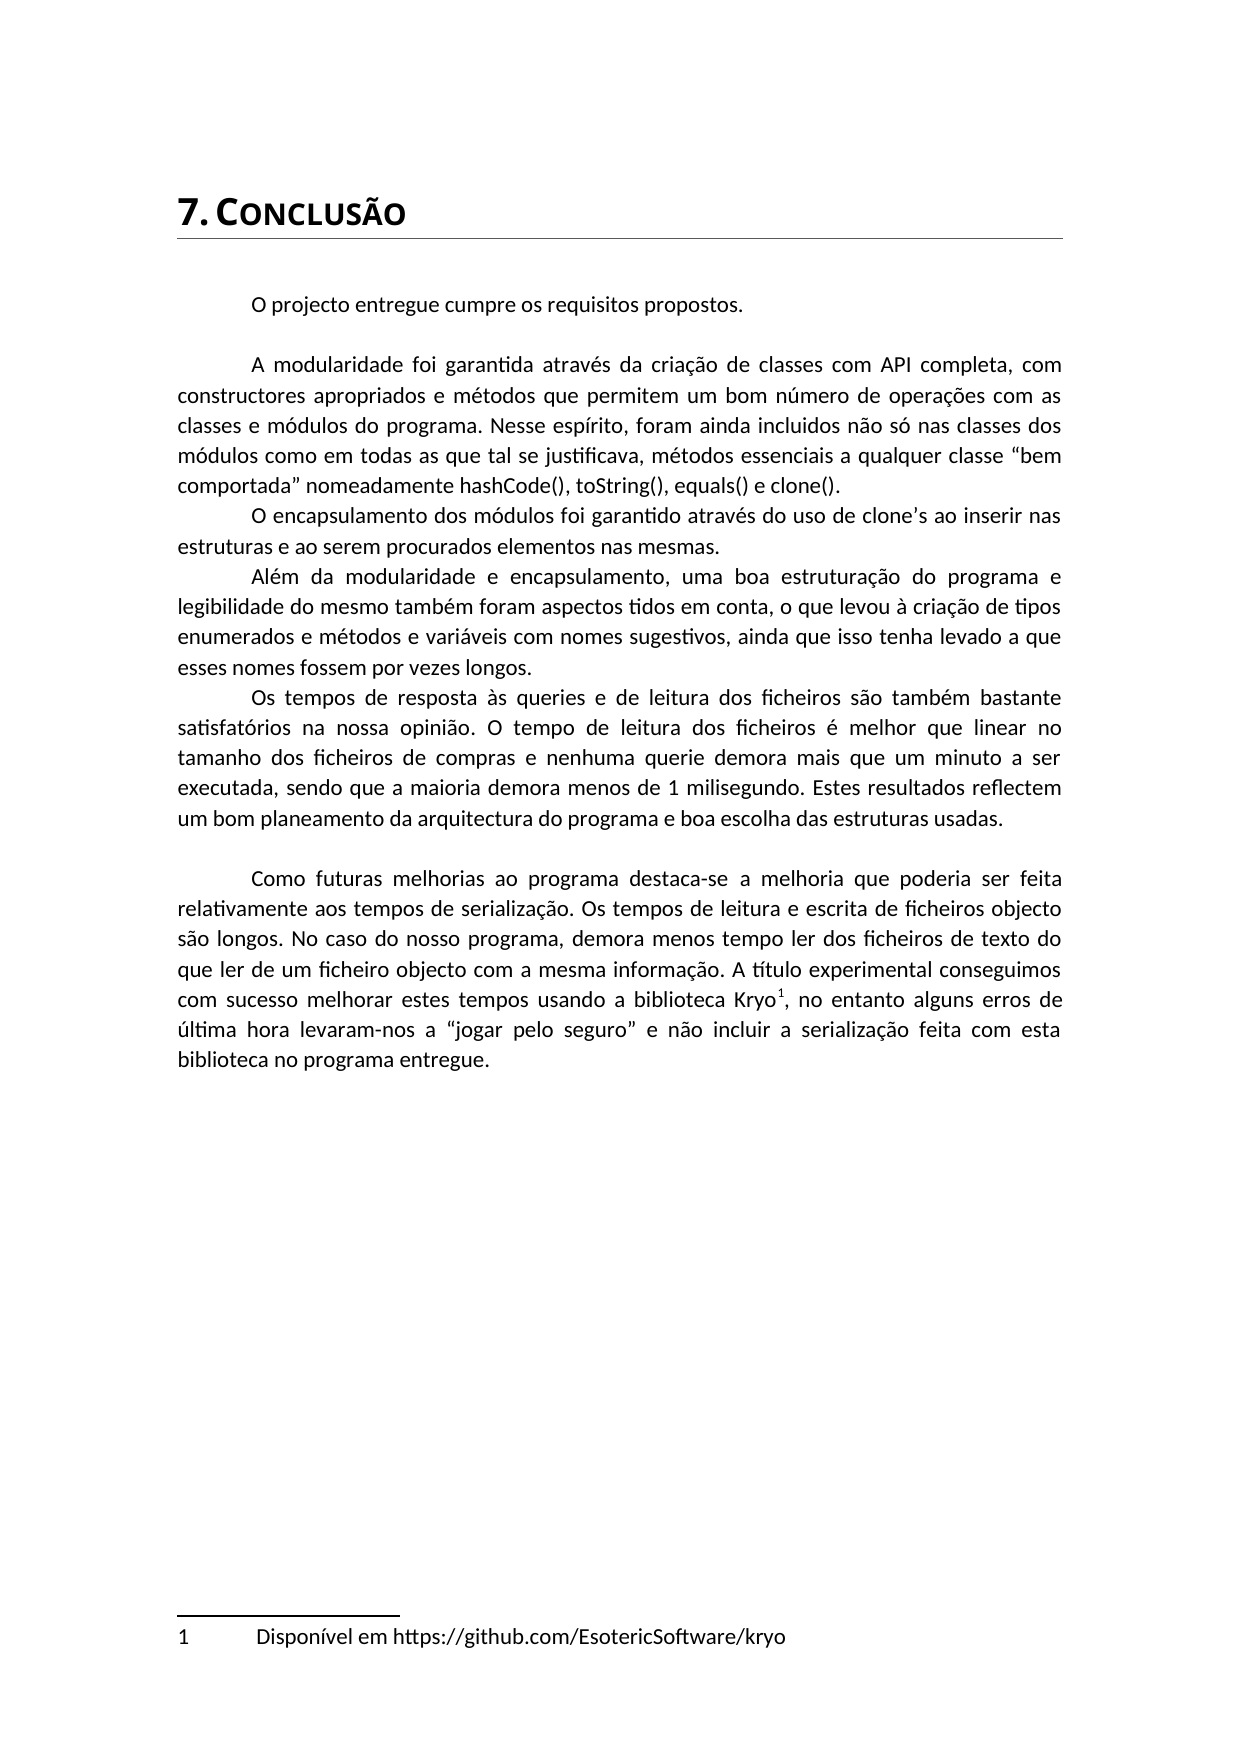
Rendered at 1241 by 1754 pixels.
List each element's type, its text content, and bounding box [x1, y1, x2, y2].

text Como futuras melhorias ao programa destaca-se a melhoria que poderia ser feita relativamente aos tempos de serialização. Os tempos de leitura e escrita de ficheiros objecto são longos. No caso do nosso programa, demora menos tempo ler dos ficheiros de texto do que ler de um ficheiro objecto com a mesma informação. A título experimental conseguimos com sucesso melhorar estes tempos usando a biblioteca Kryo, no entanto alguns erros de última hora levaram-nos a “jogar pelo seguro” e não incluir a serialização feita com esta biblioteca no programa entregue. [177, 864, 1063, 1073]
subtitle Conclusão [177, 185, 1063, 238]
text A modularidade foi garantida através da criação de classes com API completa, com constructores apropriados e métodos que permitem um bom número de operações com as classes e módulos do programa. Nesse espírito, foram ainda incluidos não só nas classes dos módulos como em todas as que tal se justificava, métodos essenciais a qualquer classe “bem comportada” nomeadamente hashCode(), toString(), equals() e clone(). [177, 351, 1063, 499]
text O encapsulamento dos módulos foi garantido através do uso de clone’s ao inserir nas estruturas e ao serem procurados elementos nas mesmas. [177, 502, 1063, 560]
text O projecto entregue cumpre os requisitos propostos. [177, 290, 1063, 318]
text Além da modularidade e encapsulamento, uma boa estruturação do programa e legibilidade do mesmo também foram aspectos tidos em conta, o que levou à criação de tipos enumerados e métodos e variáveis com nomes sugestivos, ainda que isso tenha levado a que esses nomes fossem por vezes longos. [177, 562, 1063, 681]
text Os tempos de resposta às queries e de leitura dos ficheiros são também bastante satisfatórios na nossa opinião. O tempo de leitura dos ficheiros é melhor que linear no tamanho dos ficheiros de compras e nenhuma querie demora mais que um minuto a ser executada, sendo que a maioria demora menos de 1 milisegundo. Estes resultados reflectem um bom planeamento da arquitectura do programa e boa escolha das estruturas usadas. [177, 683, 1063, 832]
